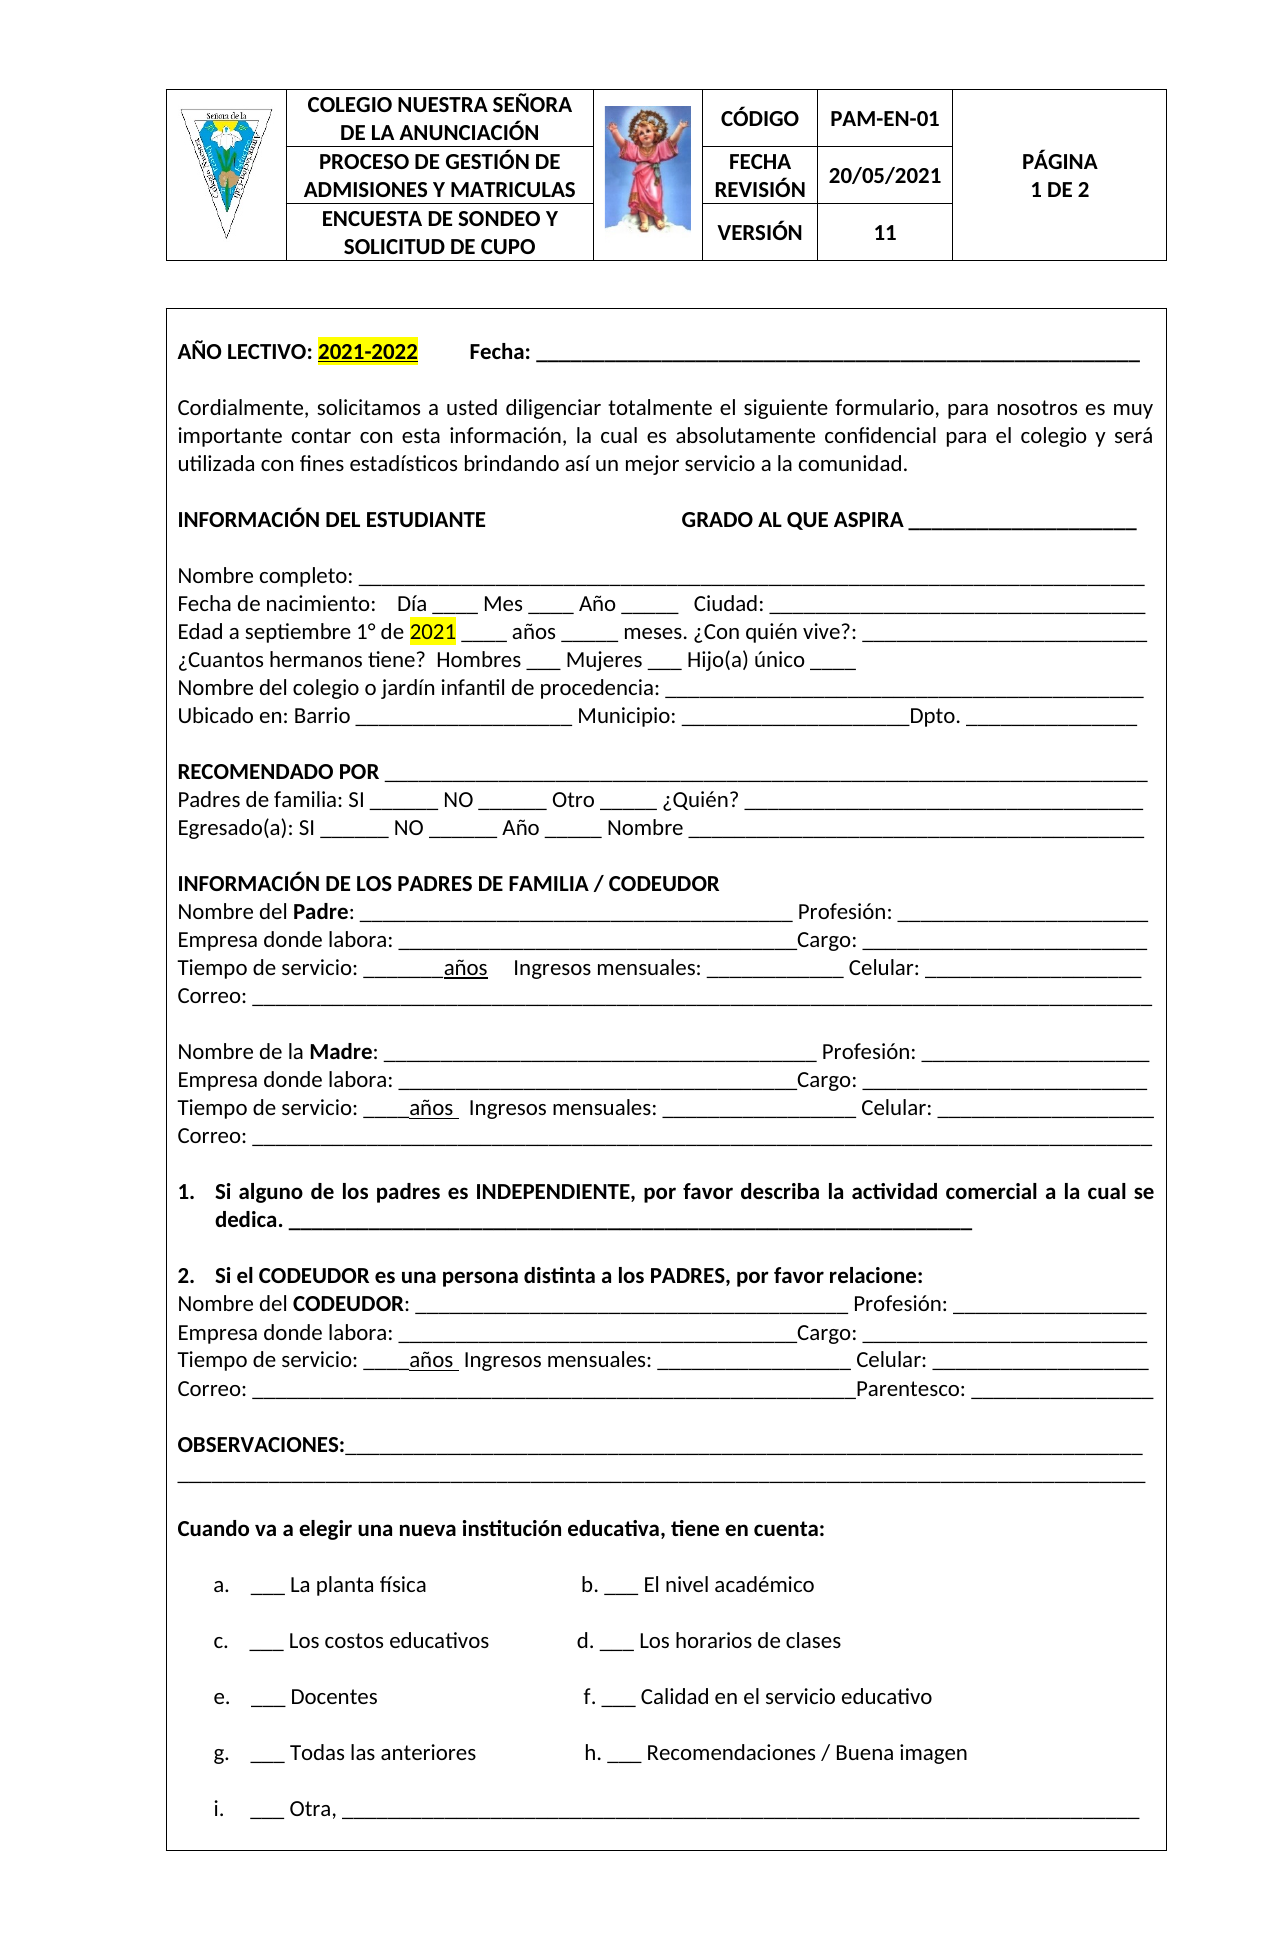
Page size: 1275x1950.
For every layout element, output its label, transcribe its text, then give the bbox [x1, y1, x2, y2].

table_header PAM-EN-01 [818, 90, 952, 146]
table_header CÓDIGO [703, 90, 817, 146]
table_cell 20/05/2021 [818, 147, 952, 203]
table_header PÁGINA 1 DE 2 [953, 90, 1166, 260]
table_header COLEGIO NUESTRA SEÑORA DE LA ANUNCIACIÓN [287, 90, 593, 146]
table_header [594, 90, 702, 260]
table_cell PROCESO DE GESTIÓN DE ADMISIONES Y MATRICULAS [287, 147, 593, 203]
table_cell FECHA REVISIÓN [703, 147, 817, 203]
table_cell ENCUESTA DE SONDEO Y SOLICITUD DE CUPO [287, 204, 593, 260]
table_cell VERSIÓN [703, 204, 817, 260]
table_cell 11 [818, 204, 952, 260]
table_header [167, 90, 286, 260]
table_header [167, 309, 1166, 1850]
